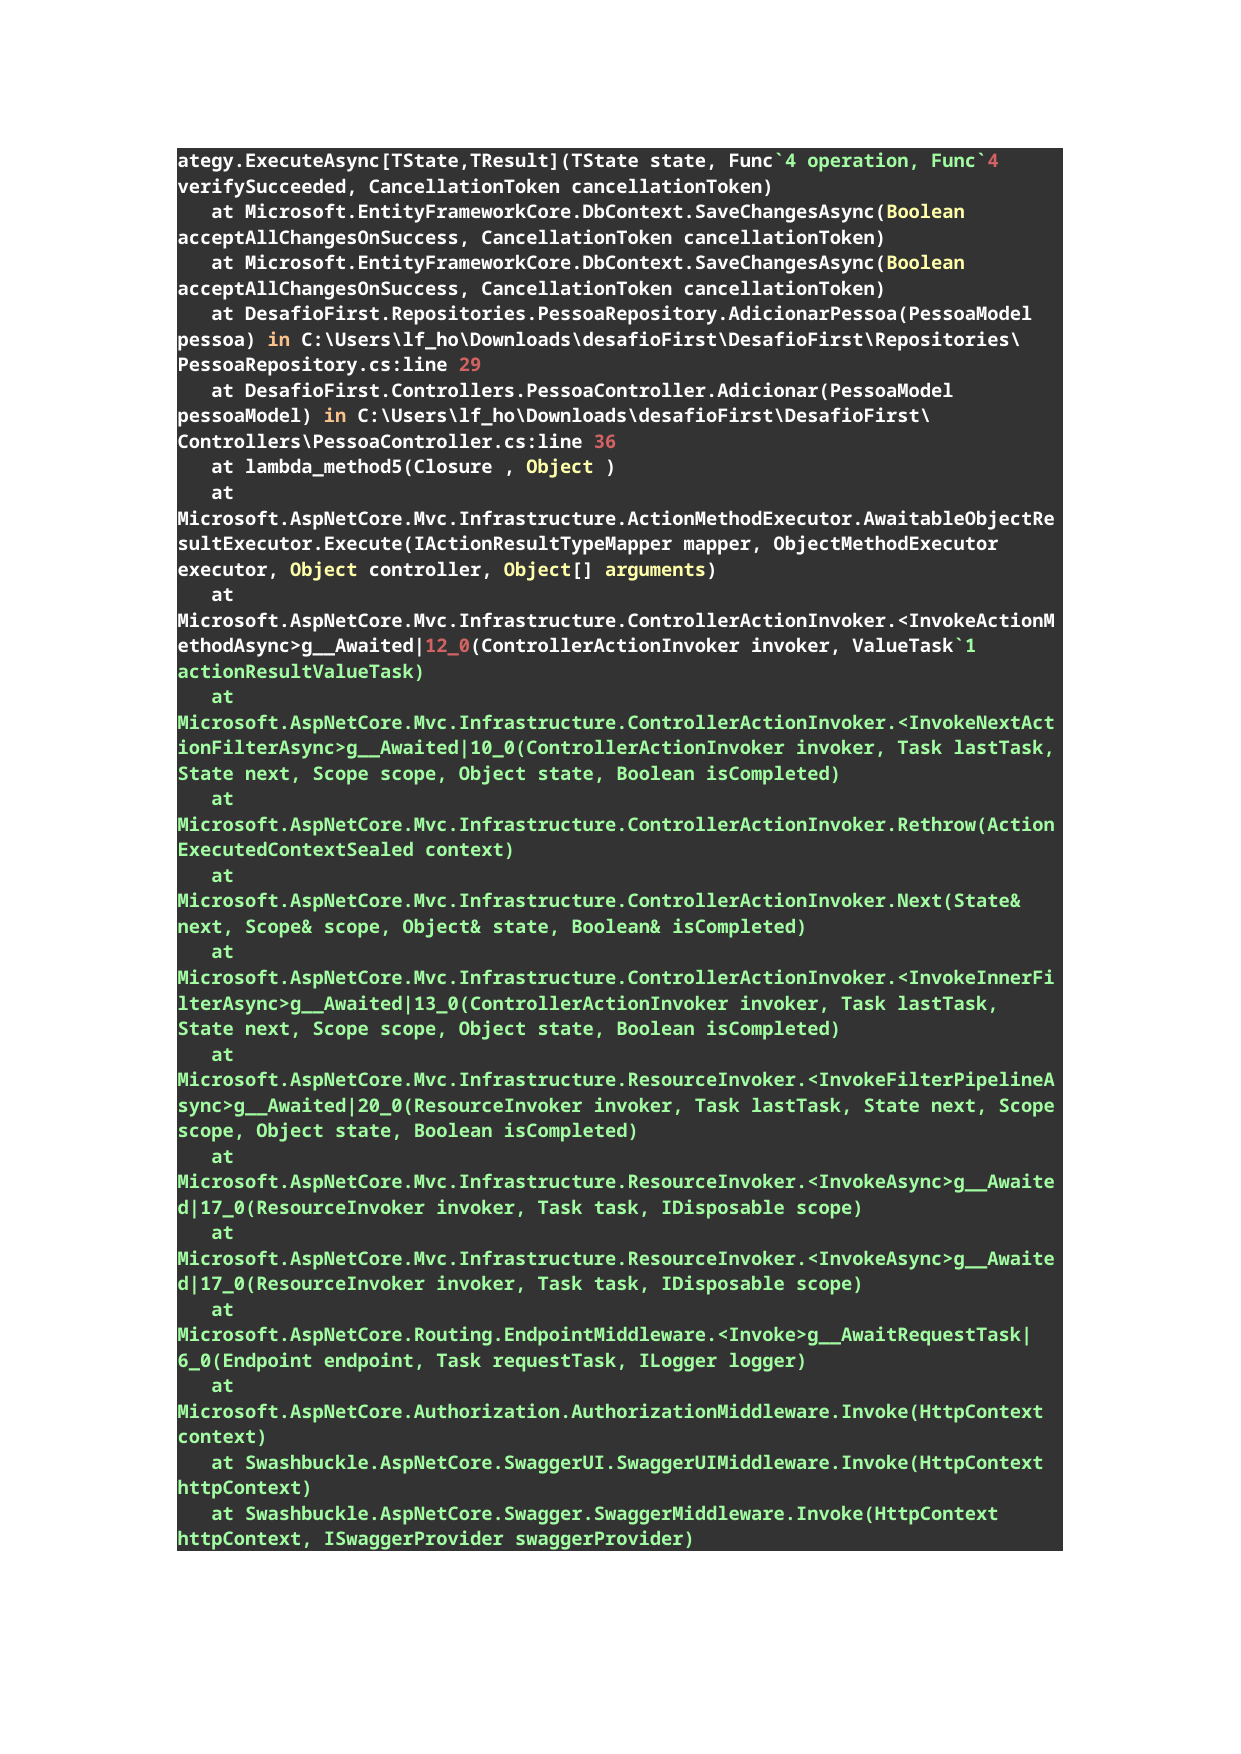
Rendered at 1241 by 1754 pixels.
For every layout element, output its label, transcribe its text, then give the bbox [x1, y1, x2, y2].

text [177, 148, 1063, 199]
text at Microsoft.EntityFrameworkCore.DbContext.SaveChangesAsync(Boolean acceptAllChangesOnSuccess, CancellationToken cancellationToken) [177, 250, 1063, 301]
text at Microsoft.AspNetCore.Mvc.Infrastructure.ResourceInvoker.<InvokeAsync>g__Awaited|17_0(ResourceInvoker invoker, Task task, IDisposable scope) [177, 1143, 1063, 1219]
text at Microsoft.AspNetCore.Mvc.Infrastructure.ResourceInvoker.<InvokeAsync>g__Awaited|17_0(ResourceInvoker invoker, Task task, IDisposable scope) [177, 1219, 1063, 1296]
text at DesafioFirst.Controllers.PessoaController.Adicionar(PessoaModel pessoaModel) in C:\Users\lf_ho\Downloads\desafioFirst\DesafioFirst\Controllers\PessoaController.cs:line 36 [177, 377, 1063, 454]
text at Swashbuckle.AspNetCore.SwaggerUI.SwaggerUIMiddleware.Invoke(HttpContext httpContext) [177, 1449, 1063, 1500]
text at Microsoft.AspNetCore.Mvc.Infrastructure.ControllerActionInvoker.<InvokeNextActionFilterAsync>g__Awaited|10_0(ControllerActionInvoker invoker, Task lastTask, State next, Scope scope, Object state, Boolean isCompleted) [177, 683, 1063, 786]
text at Microsoft.AspNetCore.Mvc.Infrastructure.ResourceInvoker.<InvokeFilterPipelineAsync>g__Awaited|20_0(ResourceInvoker invoker, Task lastTask, State next, Scope scope, Object state, Boolean isCompleted) [177, 1041, 1063, 1143]
text at DesafioFirst.Repositories.PessoaRepository.AdicionarPessoa(PessoaModel pessoa) in C:\Users\lf_ho\Downloads\desafioFirst\DesafioFirst\Repositories\PessoaRepository.cs:line 29 [177, 301, 1063, 377]
text at lambda_method5(Closure , Object ) [177, 454, 1063, 479]
text at Microsoft.AspNetCore.Mvc.Infrastructure.ControllerActionInvoker.Next(State& next, Scope& scope, Object& state, Boolean& isCompleted) [177, 862, 1063, 939]
text at Microsoft.EntityFrameworkCore.DbContext.SaveChangesAsync(Boolean acceptAllChangesOnSuccess, CancellationToken cancellationToken) [177, 199, 1063, 250]
text at Microsoft.AspNetCore.Mvc.Infrastructure.ControllerActionInvoker.<InvokeActionMethodAsync>g__Awaited|12_0(ControllerActionInvoker invoker, ValueTask`1 actionResultValueTask) [177, 581, 1063, 683]
text at Microsoft.AspNetCore.Mvc.Infrastructure.ControllerActionInvoker.Rethrow(ActionExecutedContextSealed context) [177, 786, 1063, 862]
text at Microsoft.AspNetCore.Mvc.Infrastructure.ControllerActionInvoker.<InvokeInnerFilterAsync>g__Awaited|13_0(ControllerActionInvoker invoker, Task lastTask, State next, Scope scope, Object state, Boolean isCompleted) [177, 939, 1063, 1041]
text at Microsoft.AspNetCore.Routing.EndpointMiddleware.<Invoke>g__AwaitRequestTask|6_0(Endpoint endpoint, Task requestTask, ILogger logger) [177, 1296, 1063, 1373]
text at Swashbuckle.AspNetCore.Swagger.SwaggerMiddleware.Invoke(HttpContext httpContext, ISwaggerProvider swaggerProvider) [177, 1500, 1063, 1551]
text at Microsoft.AspNetCore.Authorization.AuthorizationMiddleware.Invoke(HttpContext context) [177, 1373, 1063, 1449]
text at Microsoft.AspNetCore.Mvc.Infrastructure.ActionMethodExecutor.AwaitableObjectResultExecutor.Execute(IActionResultTypeMapper mapper, ObjectMethodExecutor executor, Object controller, Object[] arguments) [177, 479, 1063, 581]
